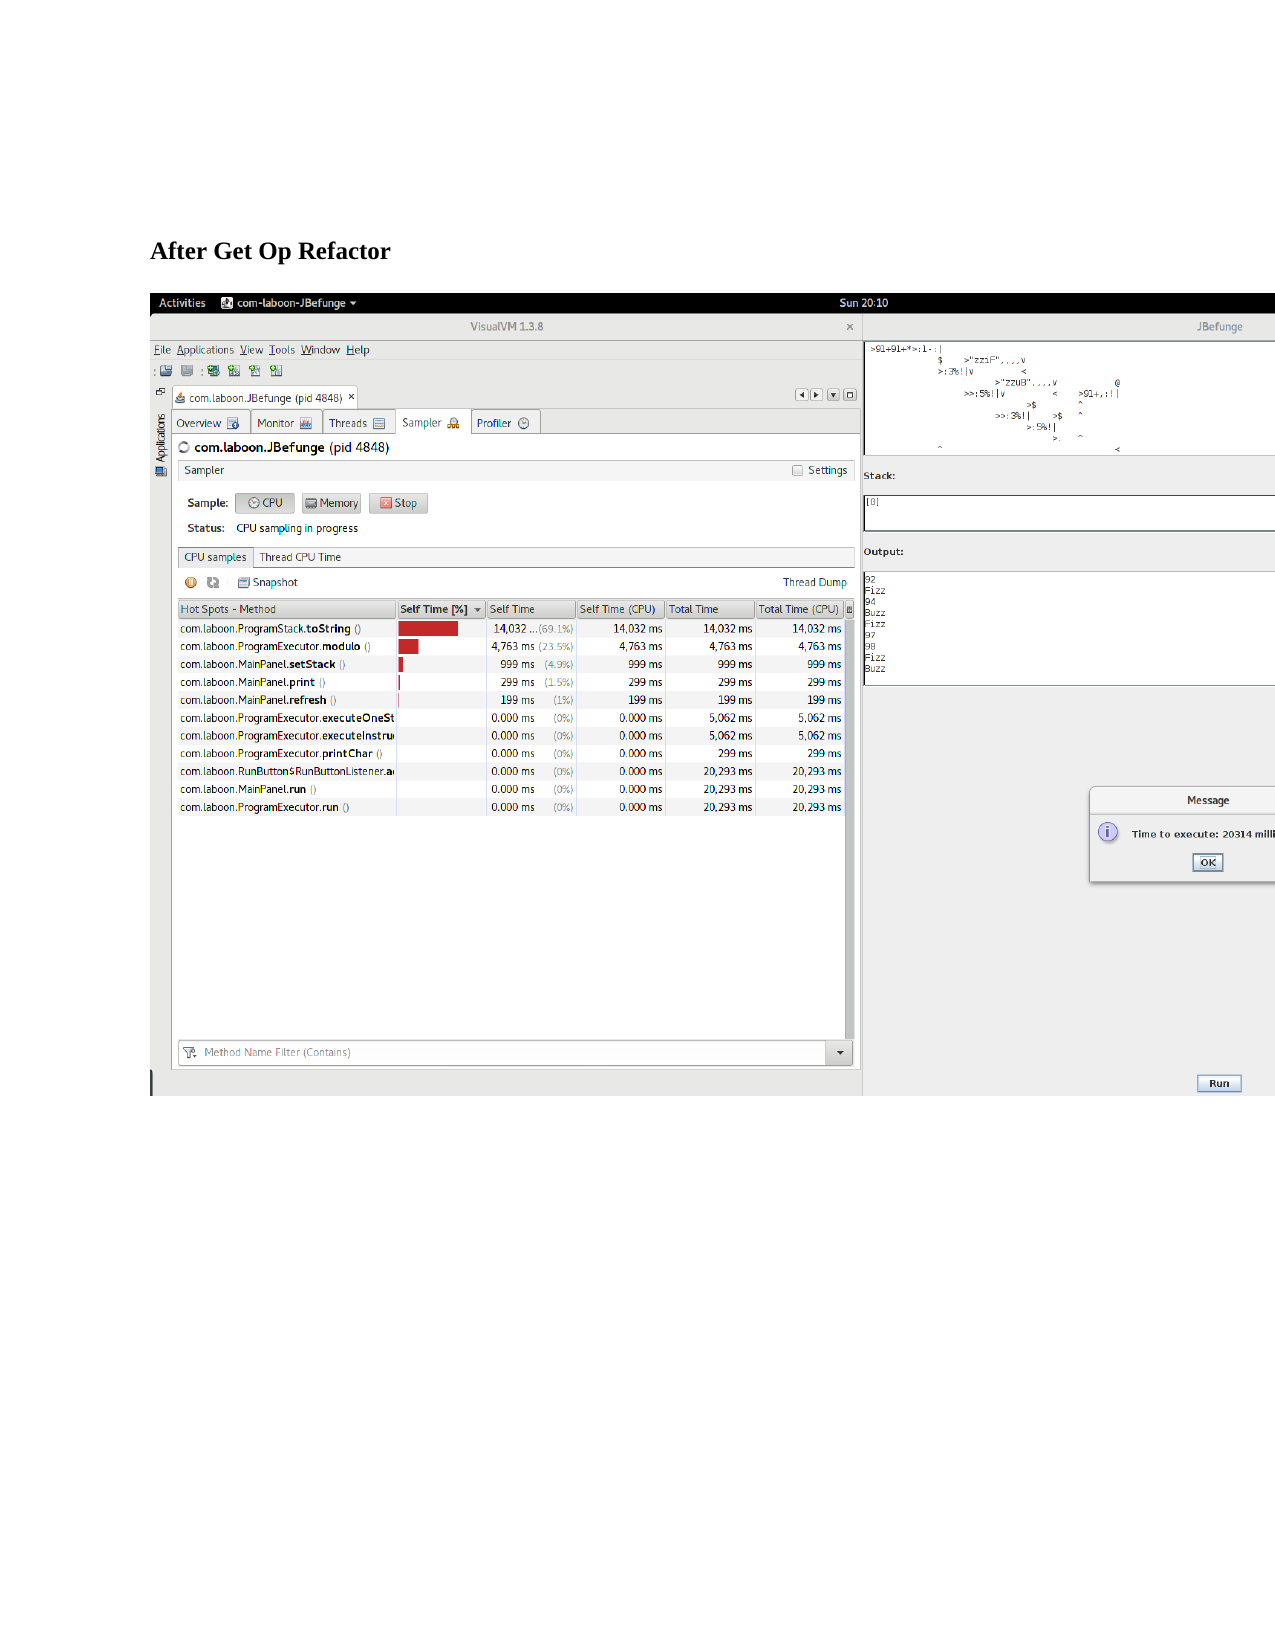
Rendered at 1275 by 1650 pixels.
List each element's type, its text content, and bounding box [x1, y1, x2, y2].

text After Get Op Refactor [150, 236, 1125, 265]
picture [150, 293, 1275, 1096]
